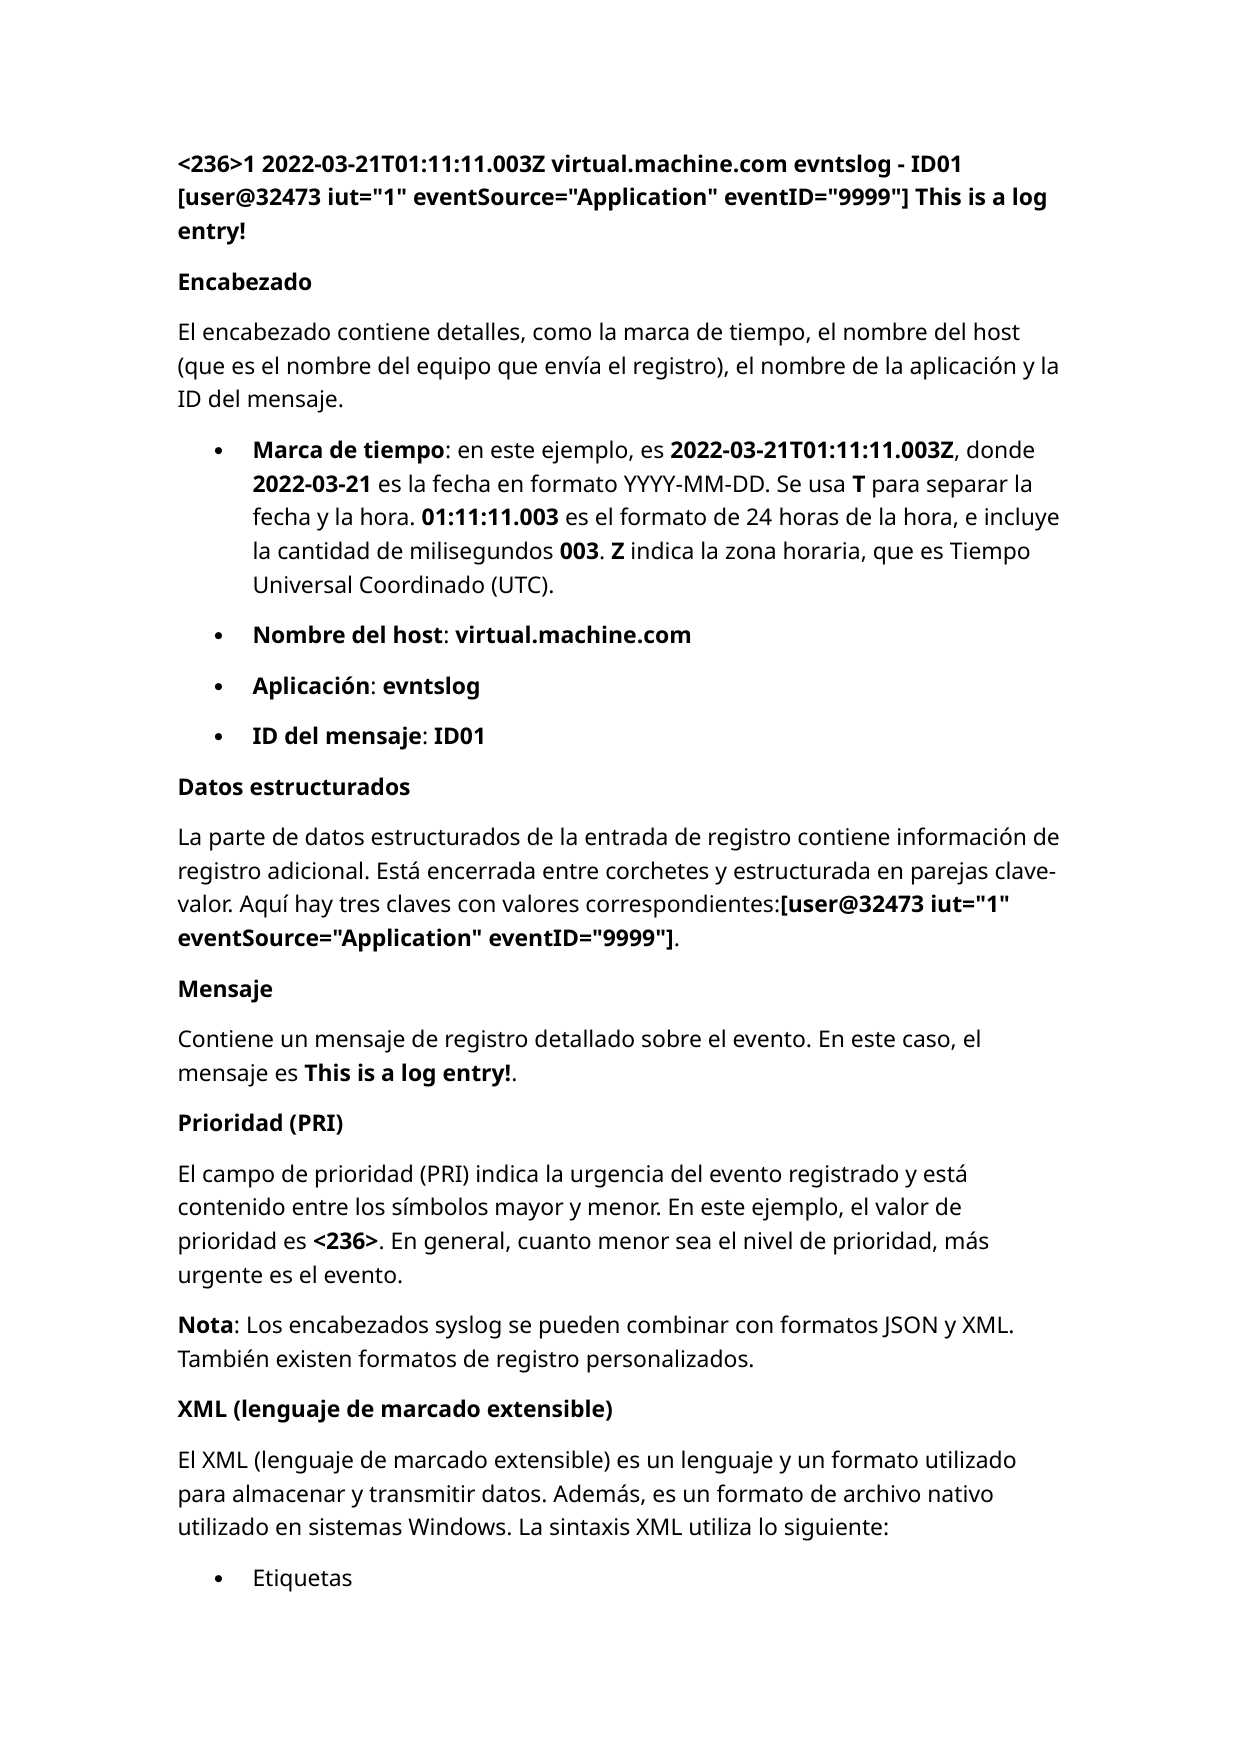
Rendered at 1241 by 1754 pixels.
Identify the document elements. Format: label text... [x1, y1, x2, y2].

text Mensaje [177, 973, 1063, 1004]
text <236>1 2022-03-21T01:11:11.003Z virtual.machine.com evntslog - ID01 [user@32473 iut="1" eventSource="Application" eventID="9999"] This is a log entry! [177, 148, 1063, 246]
text El XML (lenguaje de marcado extensible) es un lenguaje y un formato utilizado para almacenar y transmitir datos. Además, es un formato de archivo nativo utilizado en sistemas Windows. La sintaxis XML utiliza lo siguiente: [177, 1444, 1063, 1543]
list Nombre del host: virtual.machine.com [215, 619, 1063, 651]
list Marca de tiempo: en este ejemplo, es 2022-03-21T01:11:11.003Z, donde 2022-03-21 es la fecha en formato YYYY-MM-DD. Se usa T para separar la fecha y la hora. 01:11:11.003 es el formato de 24 horas de la hora, e incluye la cantidad de milisegundos 003. Z indica la zona horaria, que es Tiempo Universal Coordinado (UTC). [215, 434, 1063, 600]
text Nota: Los encabezados syslog se pueden combinar con formatos JSON y XML. También existen formatos de registro personalizados. [177, 1309, 1063, 1374]
text Encabezado [177, 266, 1063, 297]
text El encabezado contiene detalles, como la marca de tiempo, el nombre del host (que es el nombre del equipo que envía el registro), el nombre de la aplicación y la ID del mensaje. [177, 316, 1063, 415]
text Datos estructurados [177, 771, 1063, 802]
list Aplicación: evntslog [215, 670, 1063, 701]
list Etiquetas [215, 1562, 1063, 1593]
text La parte de datos estructurados de la entrada de registro contiene información de registro adicional. Está encerrada entre corchetes y estructurada en parejas clave-valor. Aquí hay tres claves con valores correspondientes:[user@32473 iut="1" eventSource="Application" eventID="9999"]. [177, 821, 1063, 953]
text Contiene un mensaje de registro detallado sobre el evento. En este caso, el mensaje es This is a log entry!. [177, 1023, 1063, 1088]
text XML (lenguaje de marcado extensible) [177, 1393, 1063, 1425]
text El campo de prioridad (PRI) indica la urgencia del evento registrado y está contenido entre los símbolos mayor y menor. En este ejemplo, el valor de prioridad es <236>. En general, cuanto menor sea el nivel de prioridad, más urgente es el evento. [177, 1158, 1063, 1290]
text Prioridad (PRI) [177, 1107, 1063, 1138]
list ID del mensaje: ID01 [215, 720, 1063, 751]
